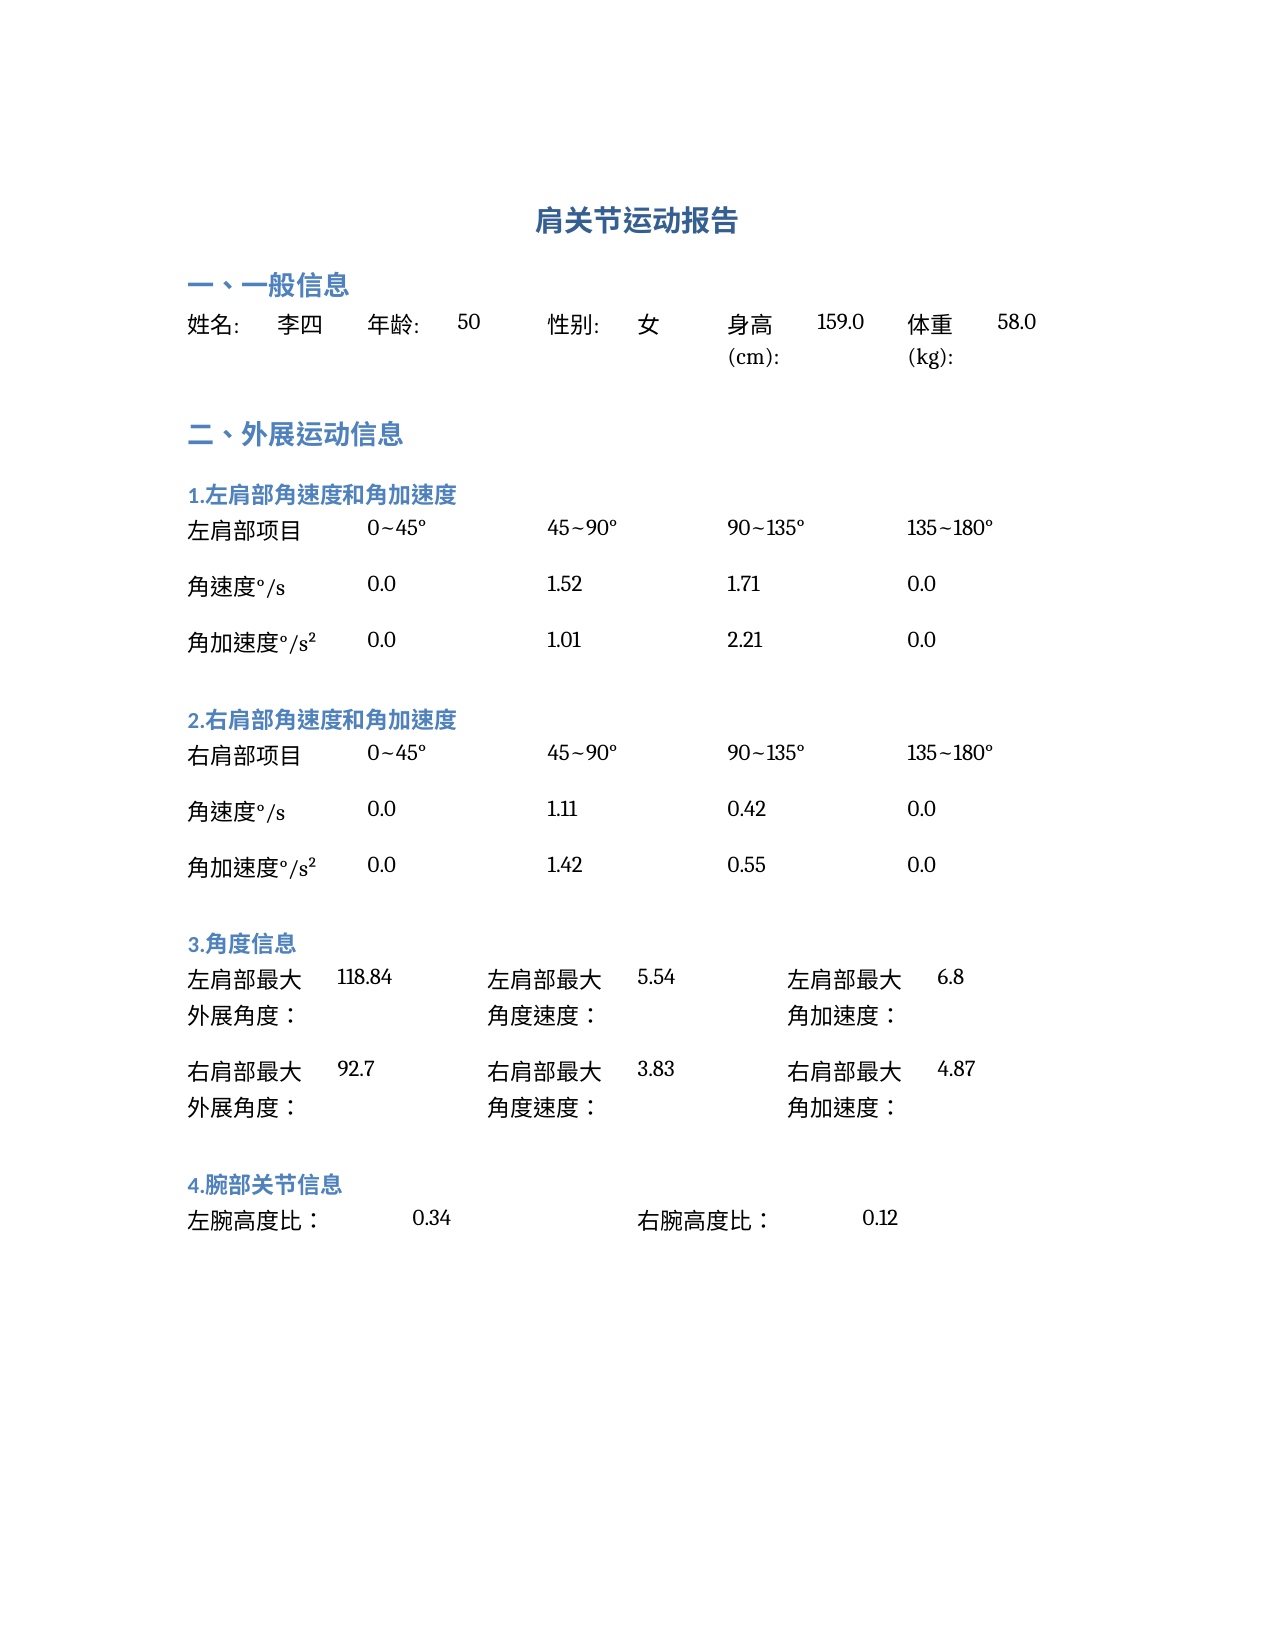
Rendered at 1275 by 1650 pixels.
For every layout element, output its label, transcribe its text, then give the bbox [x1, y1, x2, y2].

table_cell 角速度°/s [176, 796, 356, 851]
table_cell 92.7 [326, 1056, 476, 1148]
table_header 左肩部最大角加速度： [776, 964, 926, 1056]
table_cell 角加速度°/s² [176, 627, 356, 683]
table_cell 0.0 [896, 796, 1076, 851]
table_cell 1.01 [536, 627, 716, 683]
table_header 90~135° [716, 740, 896, 796]
table_cell 0.0 [896, 627, 1076, 683]
table_cell 0.0 [896, 851, 1076, 907]
table_header 50 [446, 309, 536, 395]
table_cell 0.0 [356, 571, 536, 627]
table_header 左肩部最大角度速度： [476, 964, 626, 1056]
table_header 45~90° [536, 515, 716, 571]
table_header 身高(cm): [716, 309, 806, 395]
table_header 右腕高度比： [626, 1205, 851, 1261]
subtitle 3.角度信息 [187, 928, 1087, 959]
table_cell 1.52 [536, 571, 716, 627]
subtitle 1.左肩部角速度和角加速度 [187, 479, 1087, 510]
table_header 6.8 [926, 964, 1076, 1056]
table_header 左肩部最大外展角度： [176, 964, 326, 1056]
table_header 左肩部项目 [176, 515, 356, 571]
table_header 体重(kg): [896, 309, 986, 395]
table_header 女 [626, 309, 716, 395]
table_cell 角加速度°/s² [176, 851, 356, 907]
subtitle 一、一般信息 [187, 266, 1087, 303]
table_header 左腕高度比： [176, 1205, 401, 1261]
table_cell 0.0 [356, 627, 536, 683]
table_cell 1.71 [716, 571, 896, 627]
table_cell 4.87 [926, 1056, 1076, 1148]
table_header 0.12 [851, 1205, 1076, 1261]
table_cell 0.0 [356, 796, 536, 851]
table_cell 1.42 [536, 851, 716, 907]
table_header 118.84 [326, 964, 476, 1056]
table_header 58.0 [986, 309, 1076, 395]
table_header 右肩部项目 [176, 740, 356, 796]
table_header 135~180° [896, 515, 1076, 571]
subtitle 肩关节运动报告 [187, 200, 1087, 240]
subtitle 4.腕部关节信息 [187, 1169, 1087, 1200]
table_header 45~90° [536, 740, 716, 796]
table_cell 3.83 [626, 1056, 776, 1148]
table_cell 1.11 [536, 796, 716, 851]
table_cell 角速度°/s [176, 571, 356, 627]
table_cell 0.0 [896, 571, 1076, 627]
table_header 姓名: [176, 309, 266, 395]
table_cell 右肩部最大角度速度： [476, 1056, 626, 1148]
table_header 0.34 [401, 1205, 626, 1261]
table_cell 2.21 [716, 627, 896, 683]
subtitle 2.右肩部角速度和角加速度 [187, 704, 1087, 735]
table_header 159.0 [806, 309, 896, 395]
subtitle 二、外展运动信息 [187, 416, 1087, 453]
table_cell 0.42 [716, 796, 896, 851]
table_cell 0.0 [356, 851, 536, 907]
table_cell 右肩部最大角加速度： [776, 1056, 926, 1148]
table_header 5.54 [626, 964, 776, 1056]
table_header 0~45° [356, 740, 536, 796]
table_header 性别: [536, 309, 626, 395]
table_cell 右肩部最大外展角度： [176, 1056, 326, 1148]
table_header 135~180° [896, 740, 1076, 796]
table_header 90~135° [716, 515, 896, 571]
table_header 0~45° [356, 515, 536, 571]
table_header 李四 [266, 309, 356, 395]
table_cell 0.55 [716, 851, 896, 907]
table_header 年龄: [356, 309, 446, 395]
